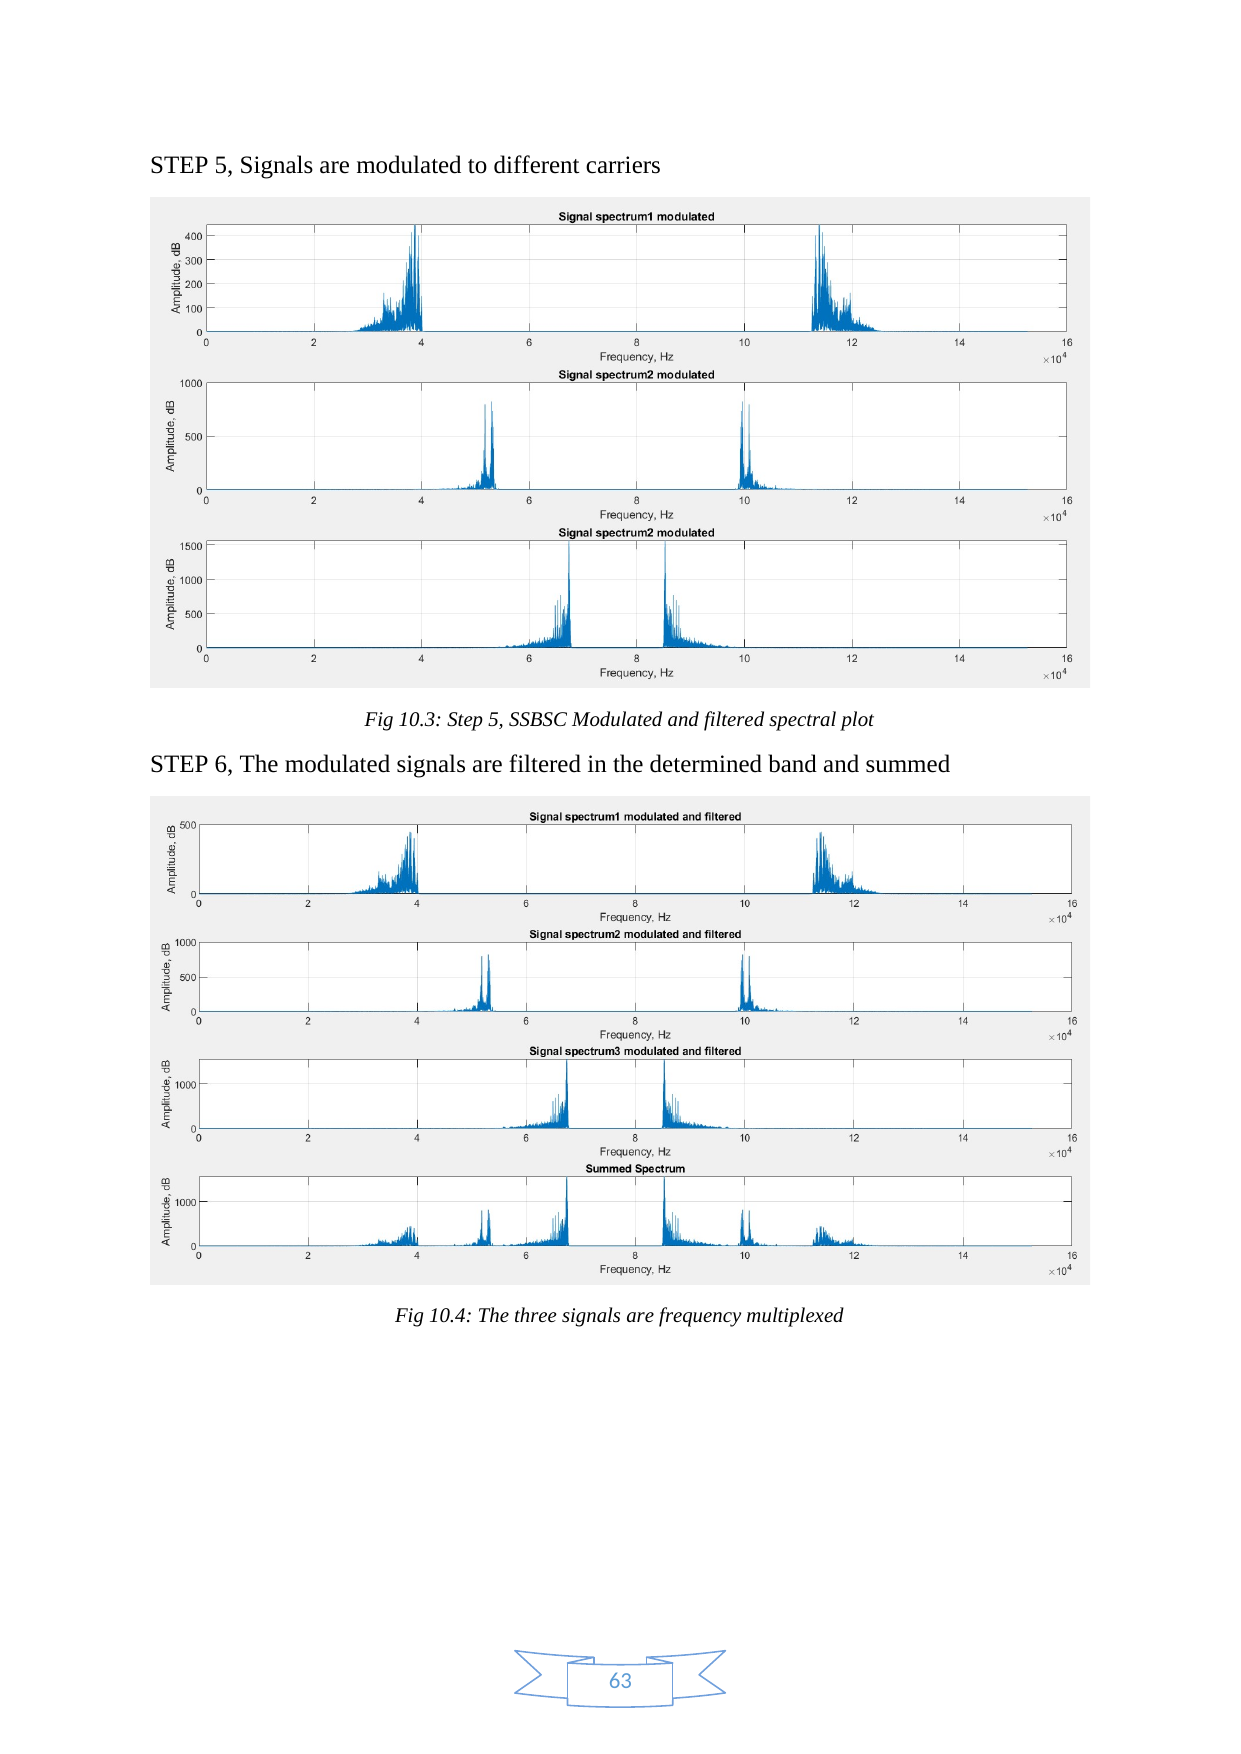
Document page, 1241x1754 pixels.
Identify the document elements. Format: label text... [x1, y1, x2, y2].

text Fig 10.3: Step 5, SSBSC Modulated and filtered spectral plot [150, 707, 1090, 731]
picture [150, 197, 1091, 688]
picture [150, 796, 1091, 1285]
text Fig 10.4: The three signals are frequency multiplexed [150, 1303, 1090, 1327]
text STEP 6, The modulated signals are filtered in the determined band and summed [150, 749, 1090, 778]
text STEP 5, Signals are modulated to different carriers [150, 150, 1090, 179]
